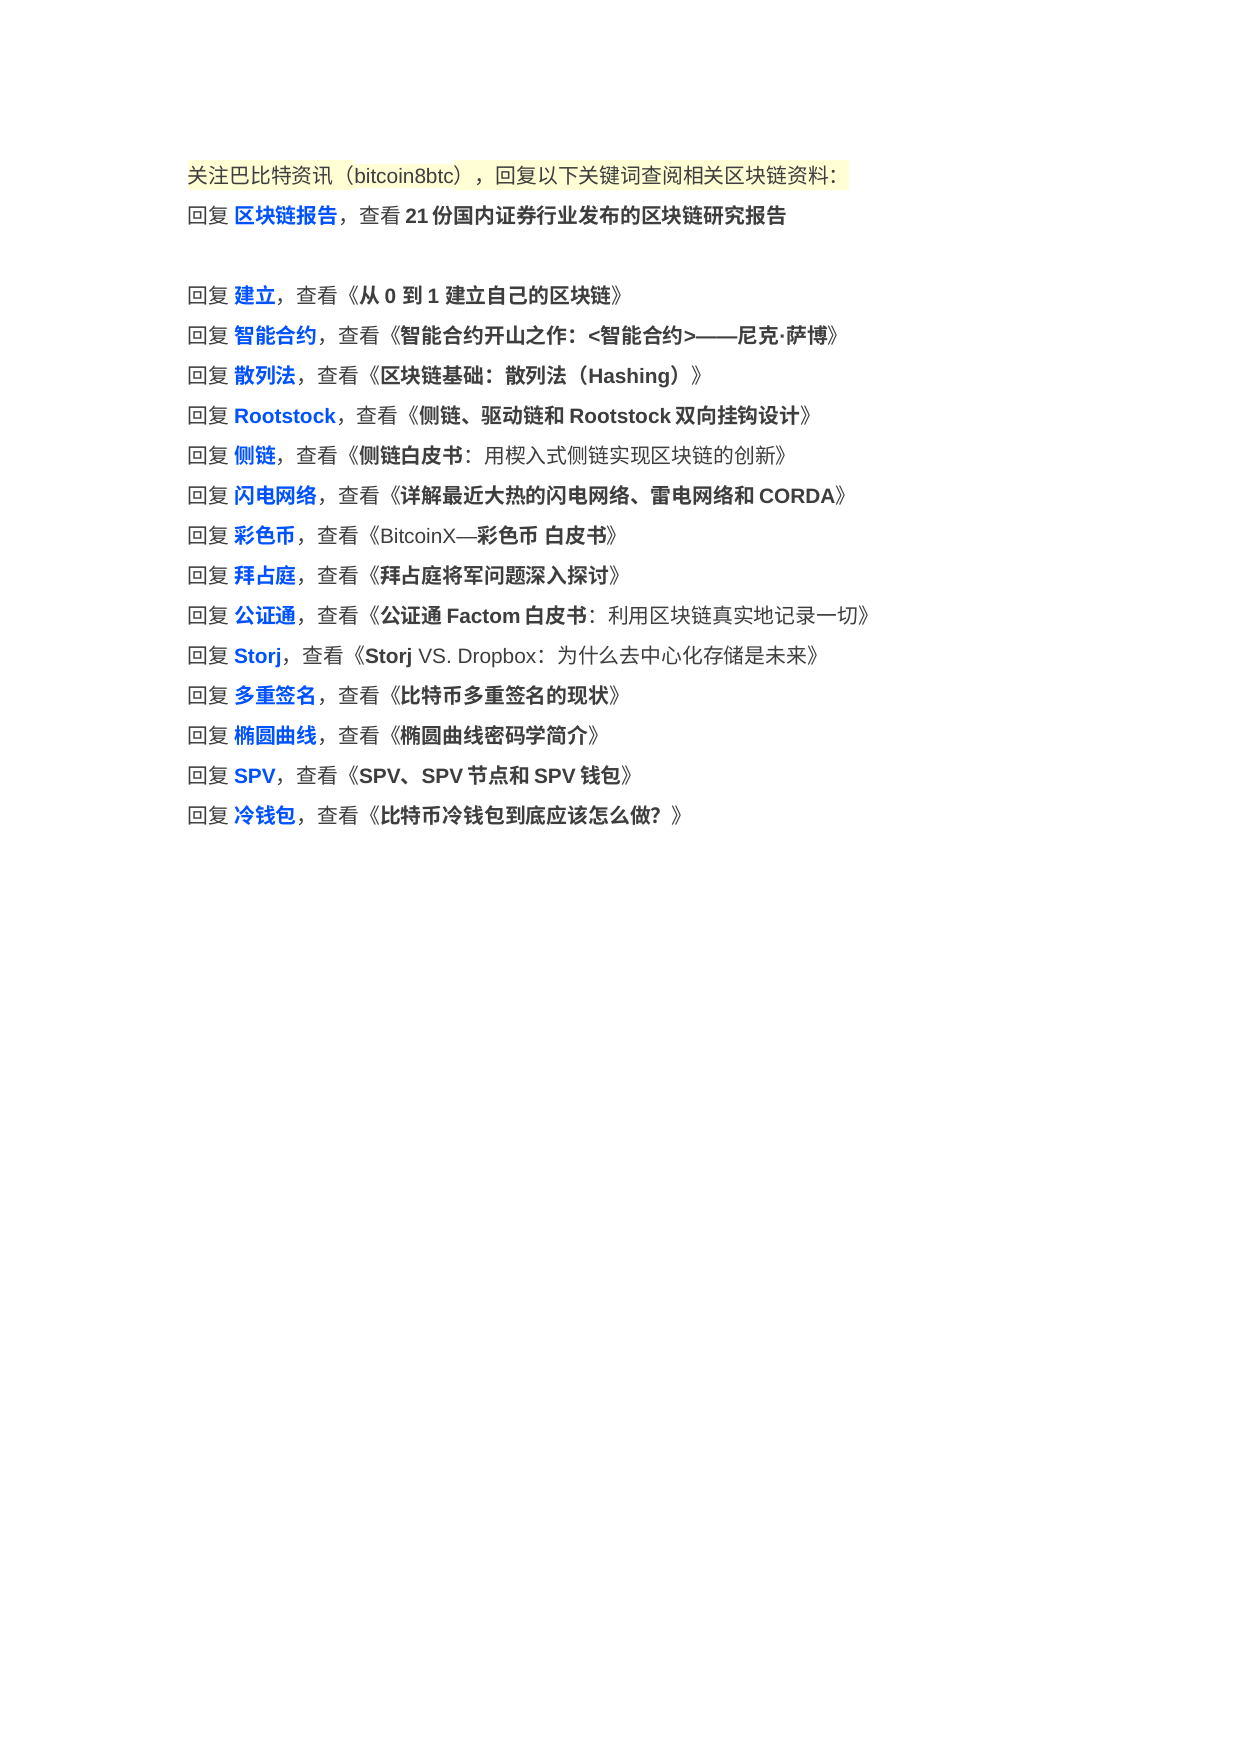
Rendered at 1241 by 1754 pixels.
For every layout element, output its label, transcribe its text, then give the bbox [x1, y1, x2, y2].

text 回复 Rootstock，查看《侧链、驱动链和Rootstock双向挂钩设计》 [187, 390, 1053, 430]
text 回复 闪电网络，查看《详解最近大热的闪电网络、雷电网络和CORDA》 [187, 470, 1053, 510]
text 回复 彩色币，查看《BitcoinX—彩色币 白皮书》 [187, 510, 1053, 550]
text 回复 区块链报告，查看 21份国内证券行业发布的区块链研究报告 [187, 190, 1053, 270]
text 回复 SPV，查看《SPV、SPV节点和SPV钱包》 [187, 750, 1053, 790]
text 回复 拜占庭，查看《拜占庭将军问题深入探讨》 [187, 550, 1053, 590]
text 回复 冷钱包，查看《比特币冷钱包到底应该怎么做？》 [187, 790, 1053, 830]
text 回复 侧链，查看《侧链白皮书：用楔入式侧链实现区块链的创新》 [187, 430, 1053, 470]
text 回复 建立，查看《从 0 到 1 建立自己的区块链》 [187, 270, 1053, 310]
text 回复 公证通，查看《公证通Factom白皮书：利用区块链真实地记录一切》 [187, 590, 1053, 630]
text 回复 智能合约，查看《智能合约开山之作：<智能合约>——尼克·萨博》 [187, 310, 1053, 350]
text 关注巴比特资讯（bitcoin8btc），回复以下关键词查阅相关区块链资料： [187, 150, 1053, 190]
text 回复 多重签名，查看《比特币多重签名的现状》 [187, 670, 1053, 710]
text 回复 椭圆曲线，查看《椭圆曲线密码学简介》 [187, 710, 1053, 750]
text 回复 Storj，查看《Storj VS. Dropbox：为什么去中心化存储是未来》 [187, 630, 1053, 670]
text 回复 散列法，查看《区块链基础：散列法（Hashing）》 [187, 350, 1053, 390]
